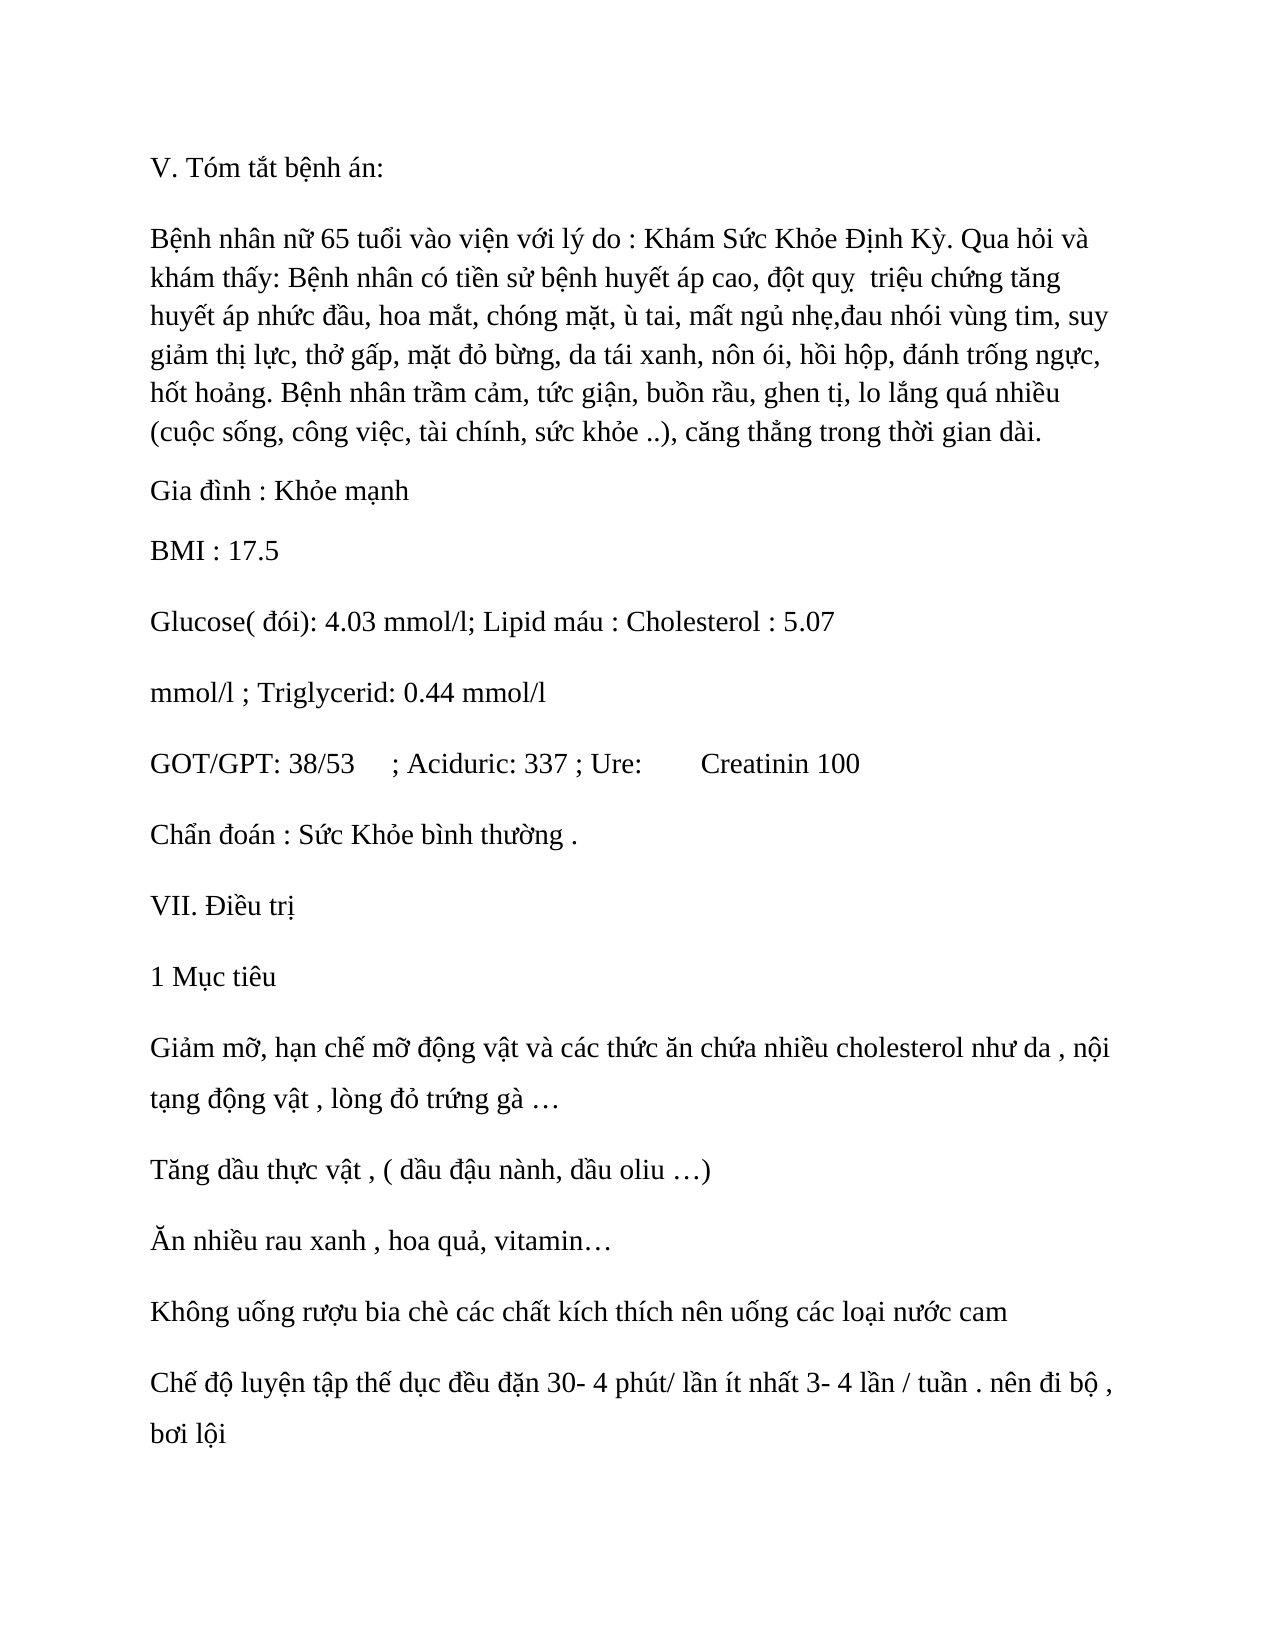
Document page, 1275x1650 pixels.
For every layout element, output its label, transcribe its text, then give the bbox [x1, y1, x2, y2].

text GOT/GPT: 38/53 ; Aciduric: 337 ; Ure: Creatinin 100 [150, 746, 1125, 779]
text VII. Điều trị [150, 888, 1125, 922]
text Ăn nhiều rau xanh , hoa quả, vitamin… [150, 1223, 1125, 1257]
text Chế độ luyện tập thế dục đều đặn 30- 4 phút/ lần ít nhất 3- 4 lần / tuần . nên đi bộ , bơi lội [150, 1366, 1125, 1449]
text Bệnh nhân nữ 65 tuổi vào viện với lý do : Khám Sức Khỏe Định Kỳ. Qua hỏi và khám thấy: Bệnh nhân có tiền sử bệnh huyết áp cao, đột quỵ triệu chứng tăng huyết áp nhức đầu, hoa mắt, chóng mặt, ù tai, mất ngủ nhẹ,đau nhói vùng tim, suy giảm thị lực, thở gấp, mặt đỏ bừng, da tái xanh, nôn ói, hồi hộp, đánh trống ngực, hốt hoảng. Bệnh nhân trầm cảm, tức giận, buồn rầu, ghen tị, lo lắng quá nhiều (cuộc sống, công việc, tài chính, sức khỏe ..), căng thẳng trong thời gian dài. [150, 221, 1125, 447]
text Giảm mỡ, hạn chế mỡ động vật và các thức ăn chứa nhiều cholesterol như da , nội tạng động vật , lòng đỏ trứng gà … [150, 1031, 1125, 1114]
text V. Tóm tắt bệnh án: [150, 150, 1125, 183]
text BMI : 17.5 [150, 533, 1125, 566]
text Không uống rượu bia chè các chất kích thích nên uống các loại nước cam [150, 1294, 1125, 1328]
text mmol/l ; Triglycerid: 0.44 mmol/l [150, 675, 1125, 708]
text Glucose( đói): 4.03 mmol/l; Lipid máu : Cholesterol : 5.07 [150, 604, 1125, 637]
text Chẩn đoán : Sức Khỏe bình thường . [150, 817, 1125, 851]
text 1 Mục tiêu [150, 959, 1125, 993]
text Tăng dầu thực vật , ( dầu đậu nành, dầu oliu …) [150, 1152, 1125, 1186]
text Gia đình : Khỏe mạnh [150, 473, 1125, 507]
